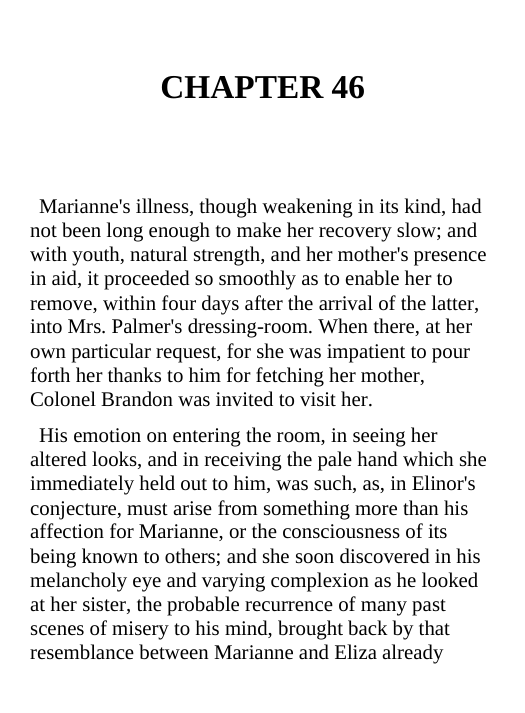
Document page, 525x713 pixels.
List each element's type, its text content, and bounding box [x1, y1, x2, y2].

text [30, 423, 495, 664]
subtitle CHAPTER 46 [30, 67, 495, 106]
text Marianne's illness, though weakening in its kind, had not been long enough to make her recovery slow; and with youth, natural strength, and her mother's presence in aid, it proceeded so smoothly as to enable her to remove, within four days after the arrival of the latter, into Mrs. Palmer's dressing-room. When there, at her own particular request, for she was impatient to pour forth her thanks to him for fetching her mother, Colonel Brandon was invited to visit her. [30, 194, 495, 411]
